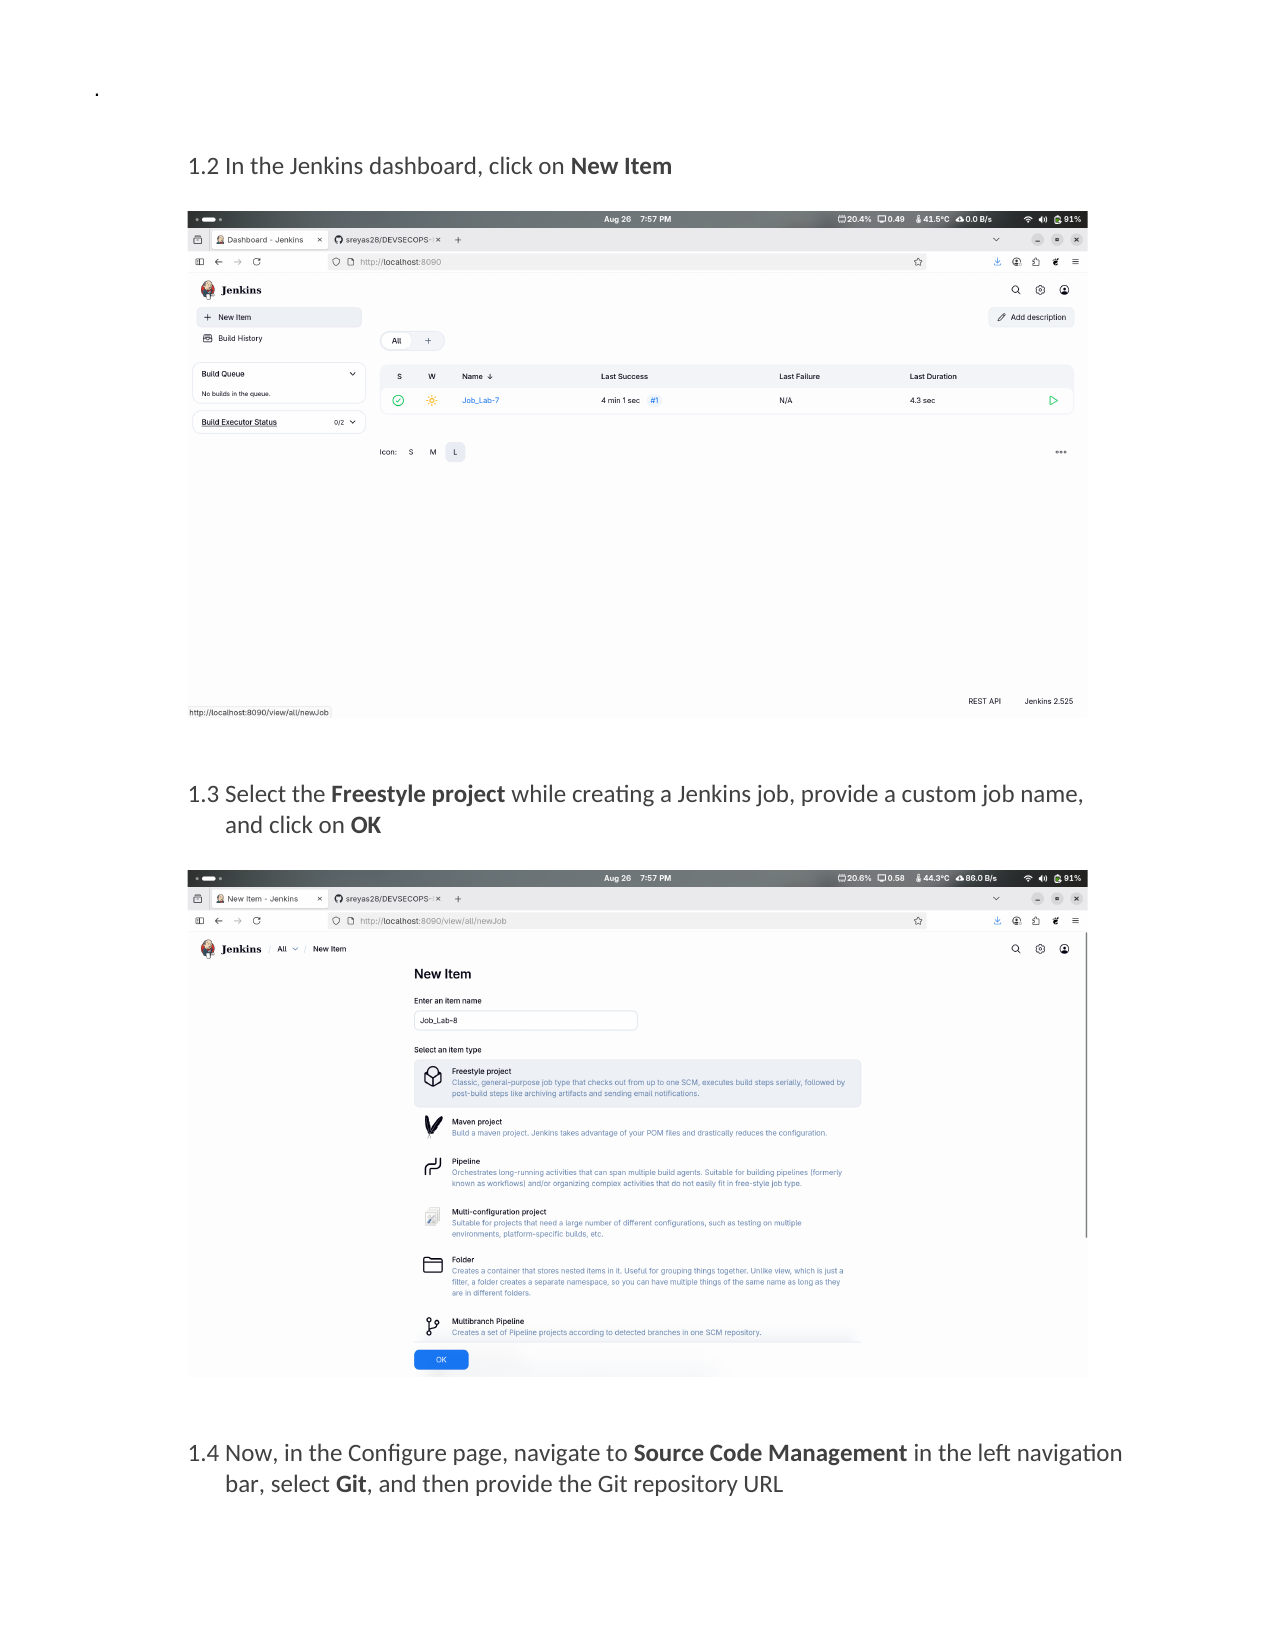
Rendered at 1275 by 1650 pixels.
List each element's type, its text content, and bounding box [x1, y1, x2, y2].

list Select the Freestyle project while creating a Jenkins job, provide a custom job name, and click on OK [187, 778, 1125, 839]
list Now, in the Configure page, navigate to Source Code Management in the left navigation bar, select Git, and then provide the Git repository URL [187, 1437, 1125, 1498]
picture [187, 211, 1088, 718]
picture [187, 870, 1088, 1377]
list In the Jenkins dashboard, click on New Item [187, 150, 1125, 181]
